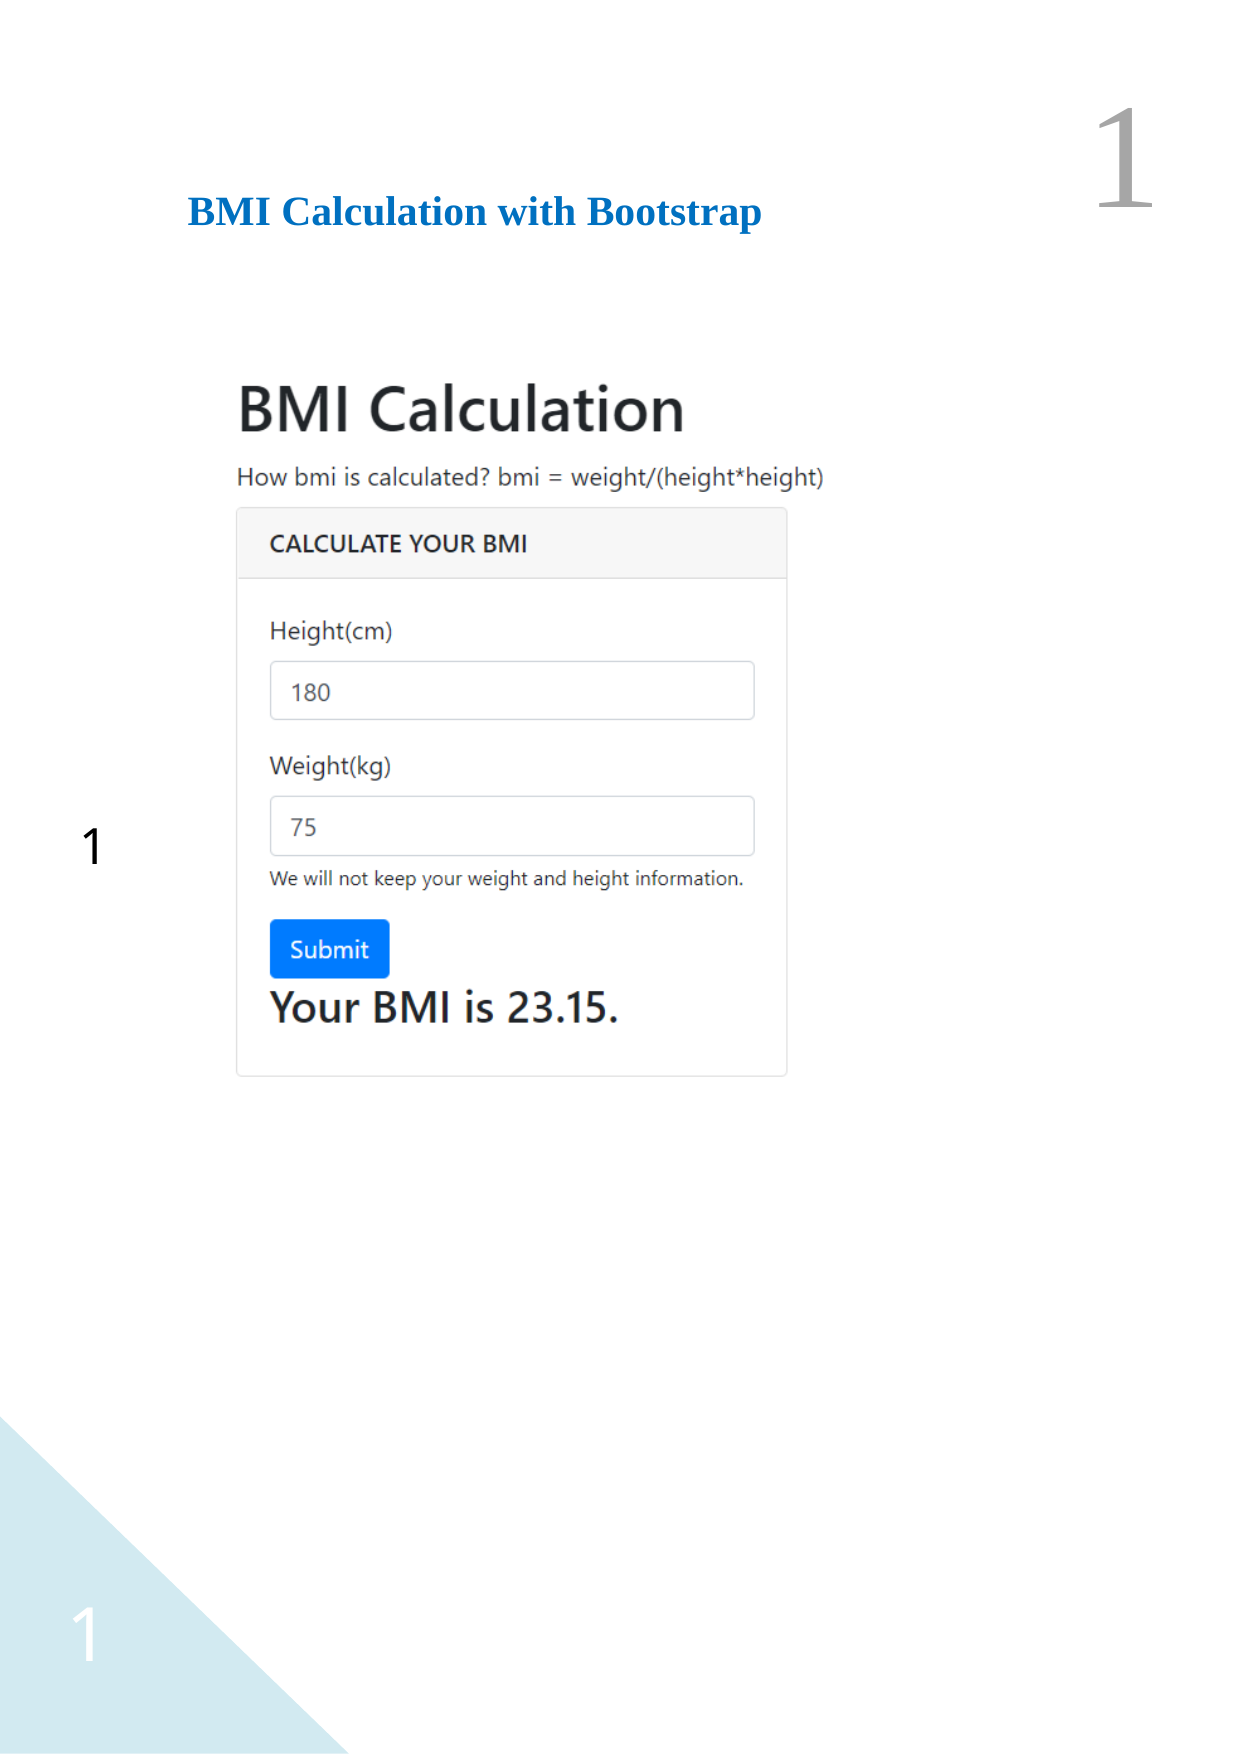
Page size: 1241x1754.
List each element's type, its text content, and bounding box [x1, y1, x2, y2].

text BMI Calculation with Bootstrap [187, 169, 1053, 252]
picture [187, 377, 833, 1111]
